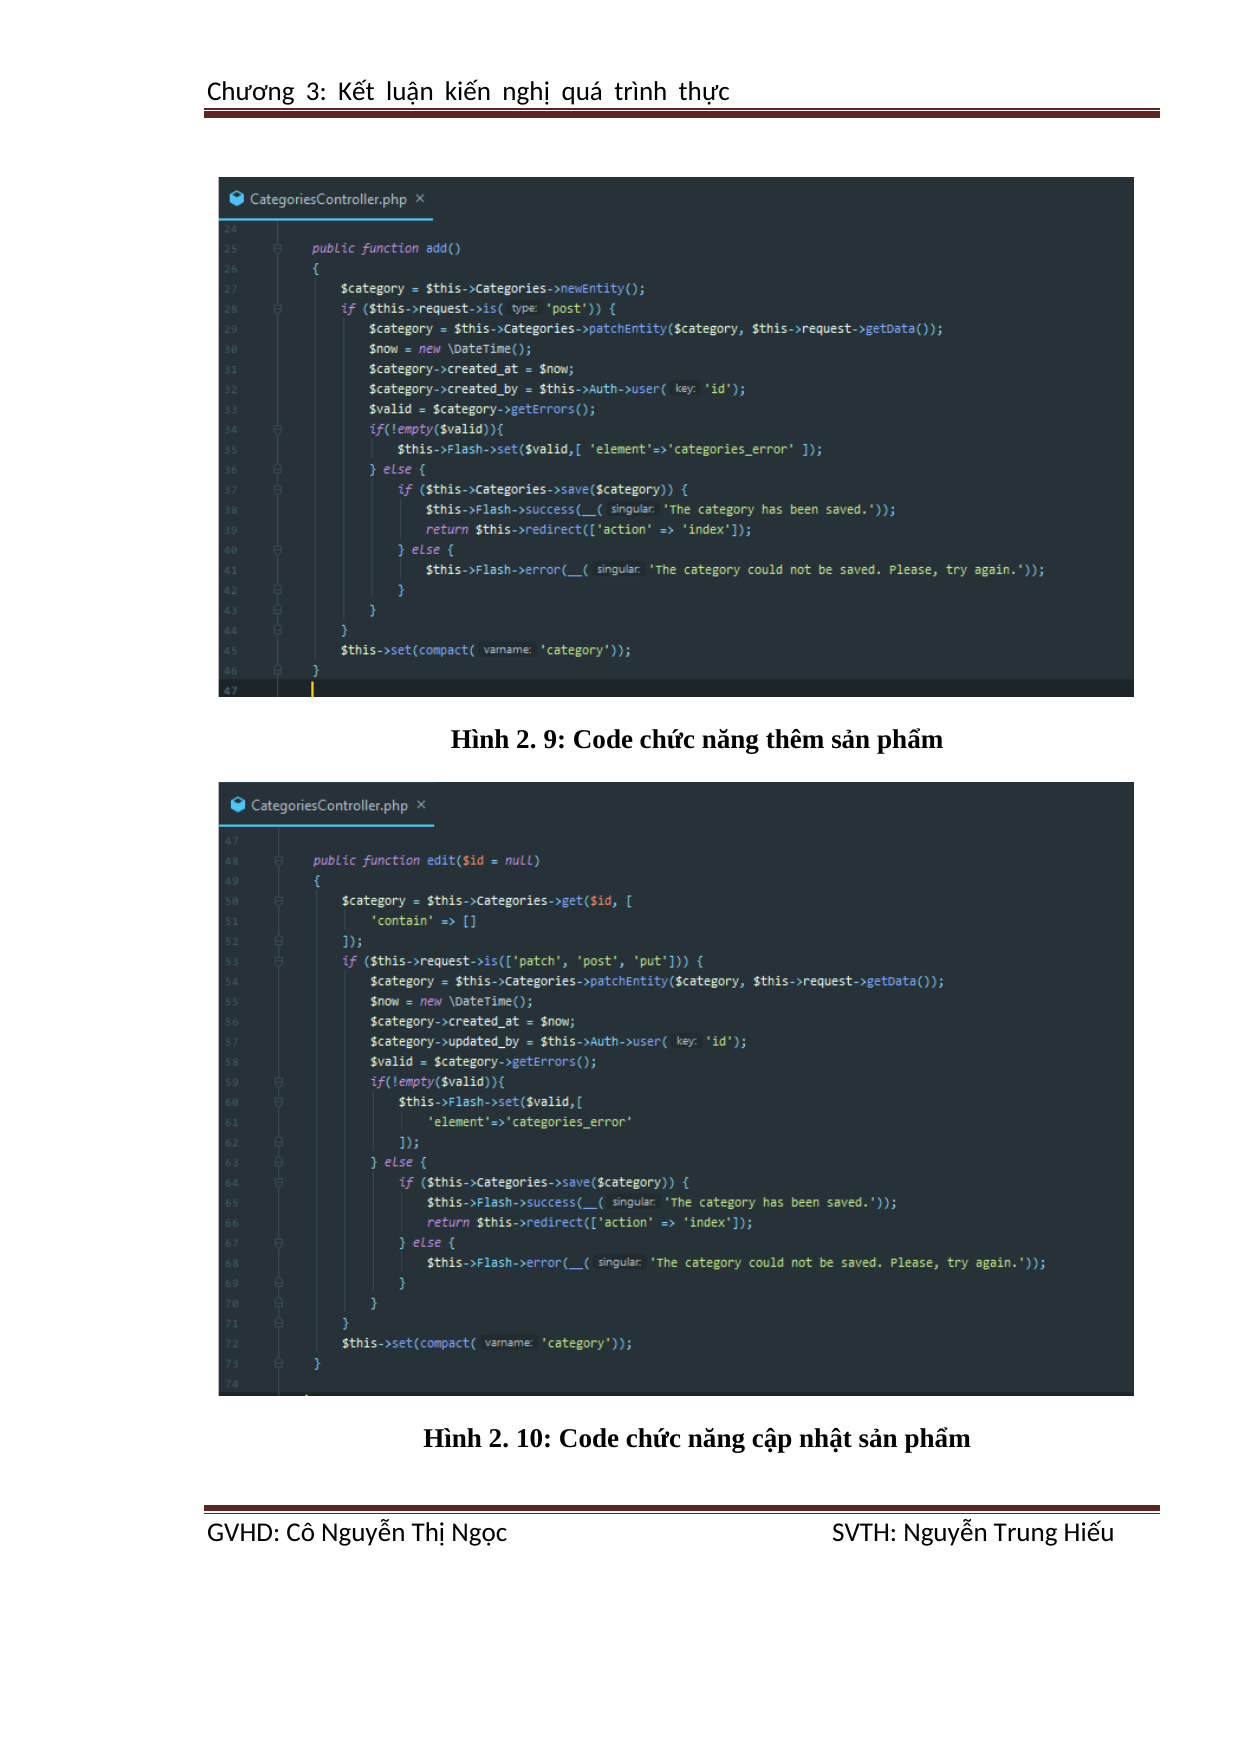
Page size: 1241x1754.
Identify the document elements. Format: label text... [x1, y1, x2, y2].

picture [218, 177, 1134, 697]
picture [218, 782, 1134, 1396]
